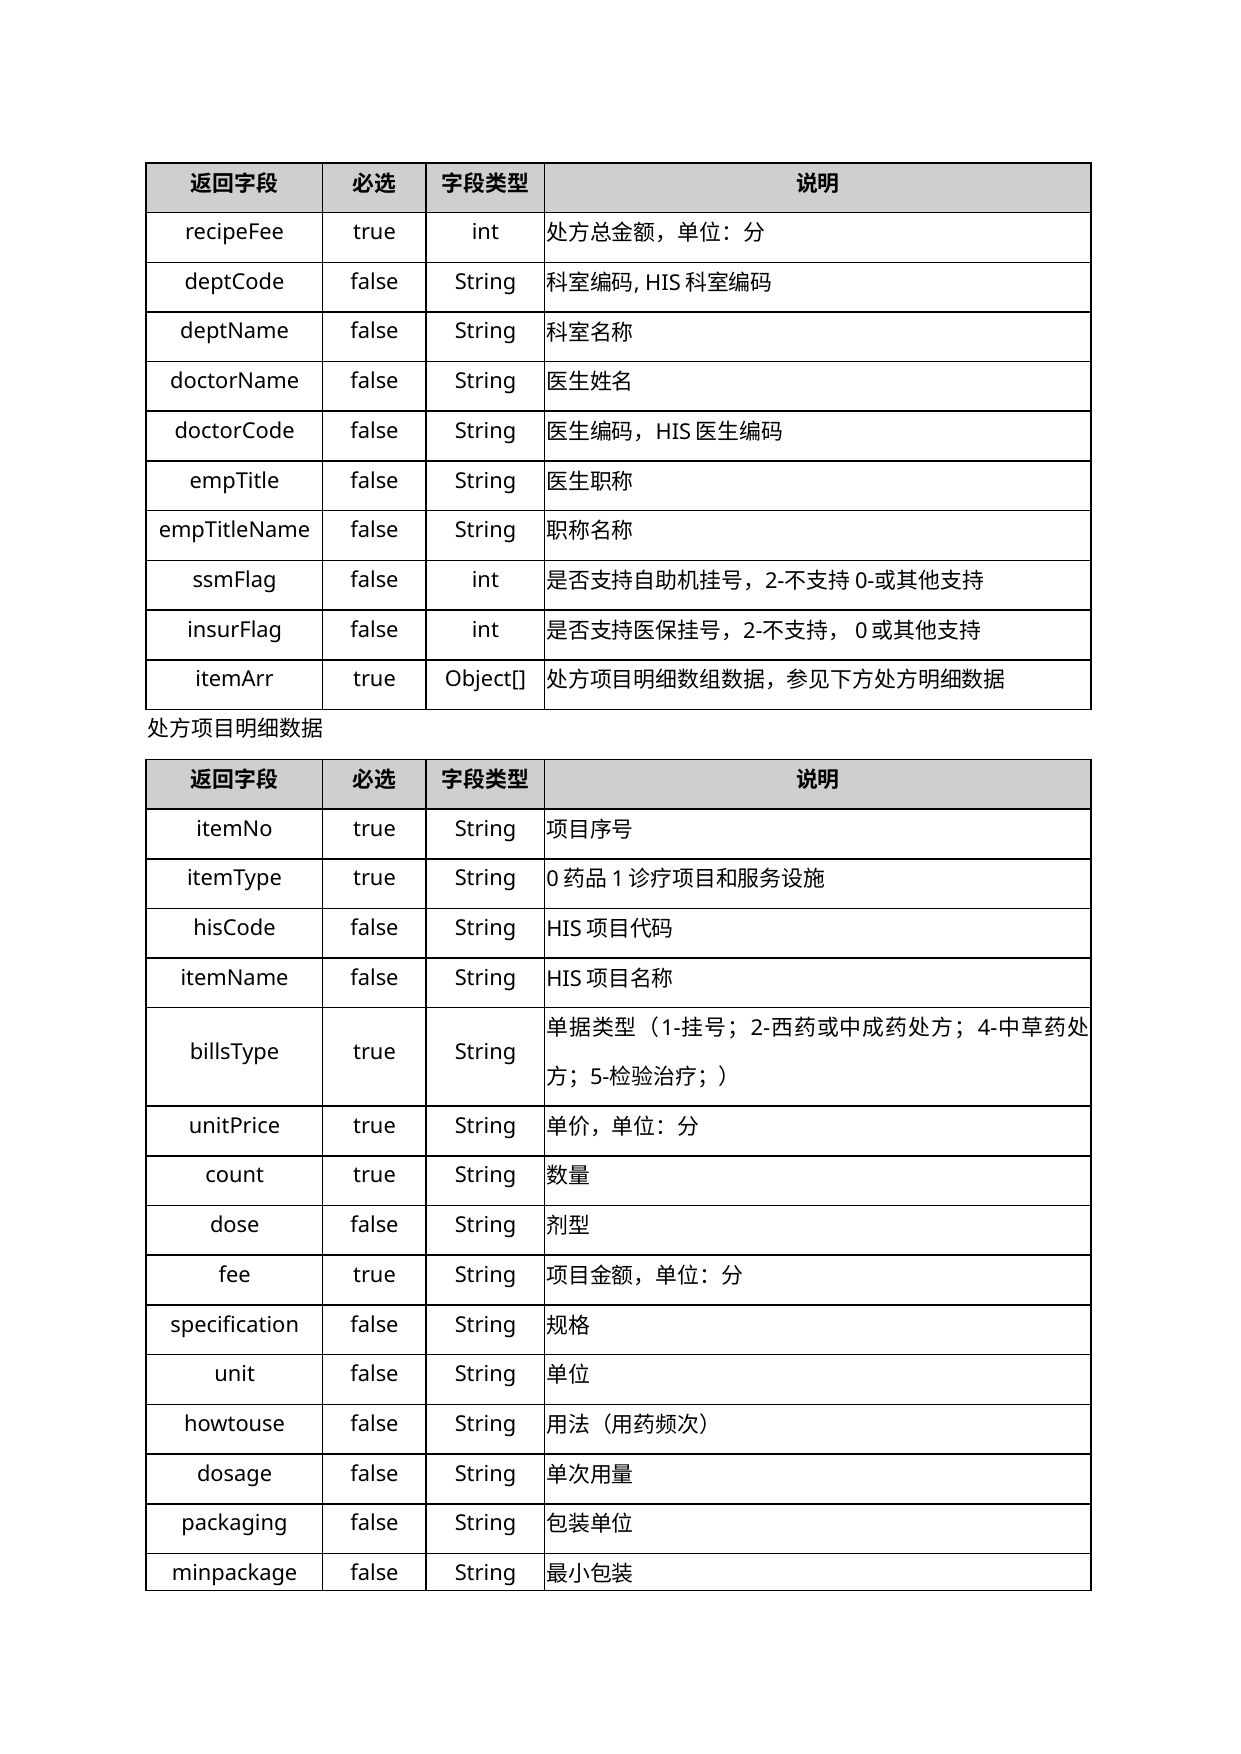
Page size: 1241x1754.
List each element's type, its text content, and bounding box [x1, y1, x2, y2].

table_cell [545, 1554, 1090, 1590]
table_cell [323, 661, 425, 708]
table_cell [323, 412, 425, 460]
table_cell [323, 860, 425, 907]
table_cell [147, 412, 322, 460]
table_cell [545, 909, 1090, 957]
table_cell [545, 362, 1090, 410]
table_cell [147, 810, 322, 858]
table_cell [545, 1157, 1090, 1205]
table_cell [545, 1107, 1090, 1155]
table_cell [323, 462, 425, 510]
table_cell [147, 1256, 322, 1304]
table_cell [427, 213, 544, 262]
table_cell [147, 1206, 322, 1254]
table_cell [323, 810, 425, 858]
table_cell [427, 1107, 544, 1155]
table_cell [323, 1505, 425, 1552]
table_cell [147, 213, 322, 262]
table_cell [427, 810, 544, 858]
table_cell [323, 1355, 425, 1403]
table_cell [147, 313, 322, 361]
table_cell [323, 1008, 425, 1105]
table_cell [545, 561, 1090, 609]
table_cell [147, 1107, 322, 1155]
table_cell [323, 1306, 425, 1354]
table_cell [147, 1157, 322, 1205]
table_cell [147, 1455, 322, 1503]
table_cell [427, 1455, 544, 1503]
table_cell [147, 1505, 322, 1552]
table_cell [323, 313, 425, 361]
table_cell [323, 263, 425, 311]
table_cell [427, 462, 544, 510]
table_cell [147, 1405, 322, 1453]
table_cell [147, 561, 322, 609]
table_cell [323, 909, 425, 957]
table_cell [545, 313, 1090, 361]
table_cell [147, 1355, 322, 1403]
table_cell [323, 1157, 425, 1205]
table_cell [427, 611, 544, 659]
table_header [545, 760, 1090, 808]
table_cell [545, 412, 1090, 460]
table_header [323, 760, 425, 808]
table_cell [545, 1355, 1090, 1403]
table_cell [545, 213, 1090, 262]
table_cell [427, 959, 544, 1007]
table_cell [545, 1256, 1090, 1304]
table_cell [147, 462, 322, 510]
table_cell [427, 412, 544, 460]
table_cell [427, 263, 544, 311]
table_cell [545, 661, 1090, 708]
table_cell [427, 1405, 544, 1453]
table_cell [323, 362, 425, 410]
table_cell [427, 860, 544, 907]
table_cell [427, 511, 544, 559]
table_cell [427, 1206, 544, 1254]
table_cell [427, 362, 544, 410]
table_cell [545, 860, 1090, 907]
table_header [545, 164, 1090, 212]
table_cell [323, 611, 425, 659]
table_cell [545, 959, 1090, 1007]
text 处方项目明细数据 [148, 710, 1092, 743]
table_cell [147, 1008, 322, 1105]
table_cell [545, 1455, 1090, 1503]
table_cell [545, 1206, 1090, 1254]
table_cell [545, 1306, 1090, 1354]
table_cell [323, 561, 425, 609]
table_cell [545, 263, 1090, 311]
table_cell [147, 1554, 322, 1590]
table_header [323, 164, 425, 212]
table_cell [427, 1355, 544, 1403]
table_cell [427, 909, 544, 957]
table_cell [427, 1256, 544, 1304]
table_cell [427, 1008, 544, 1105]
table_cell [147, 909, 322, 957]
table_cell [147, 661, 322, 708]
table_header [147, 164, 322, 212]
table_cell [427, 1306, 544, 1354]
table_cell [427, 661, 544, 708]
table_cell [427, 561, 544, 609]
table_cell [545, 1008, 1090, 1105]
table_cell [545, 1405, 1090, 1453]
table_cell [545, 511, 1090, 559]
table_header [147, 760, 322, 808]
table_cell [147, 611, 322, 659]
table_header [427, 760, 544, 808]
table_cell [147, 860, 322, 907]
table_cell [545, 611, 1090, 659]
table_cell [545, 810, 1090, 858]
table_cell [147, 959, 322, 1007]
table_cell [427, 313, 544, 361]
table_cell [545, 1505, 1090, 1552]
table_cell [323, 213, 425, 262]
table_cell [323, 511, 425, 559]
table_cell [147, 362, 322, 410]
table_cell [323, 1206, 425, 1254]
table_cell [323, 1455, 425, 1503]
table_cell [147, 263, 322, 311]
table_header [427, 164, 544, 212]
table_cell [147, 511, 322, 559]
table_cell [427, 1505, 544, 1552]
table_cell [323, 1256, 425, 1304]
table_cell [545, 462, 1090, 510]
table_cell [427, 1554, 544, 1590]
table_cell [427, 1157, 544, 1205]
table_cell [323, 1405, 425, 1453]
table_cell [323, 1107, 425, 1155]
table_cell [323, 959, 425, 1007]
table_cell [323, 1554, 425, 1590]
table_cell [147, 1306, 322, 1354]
